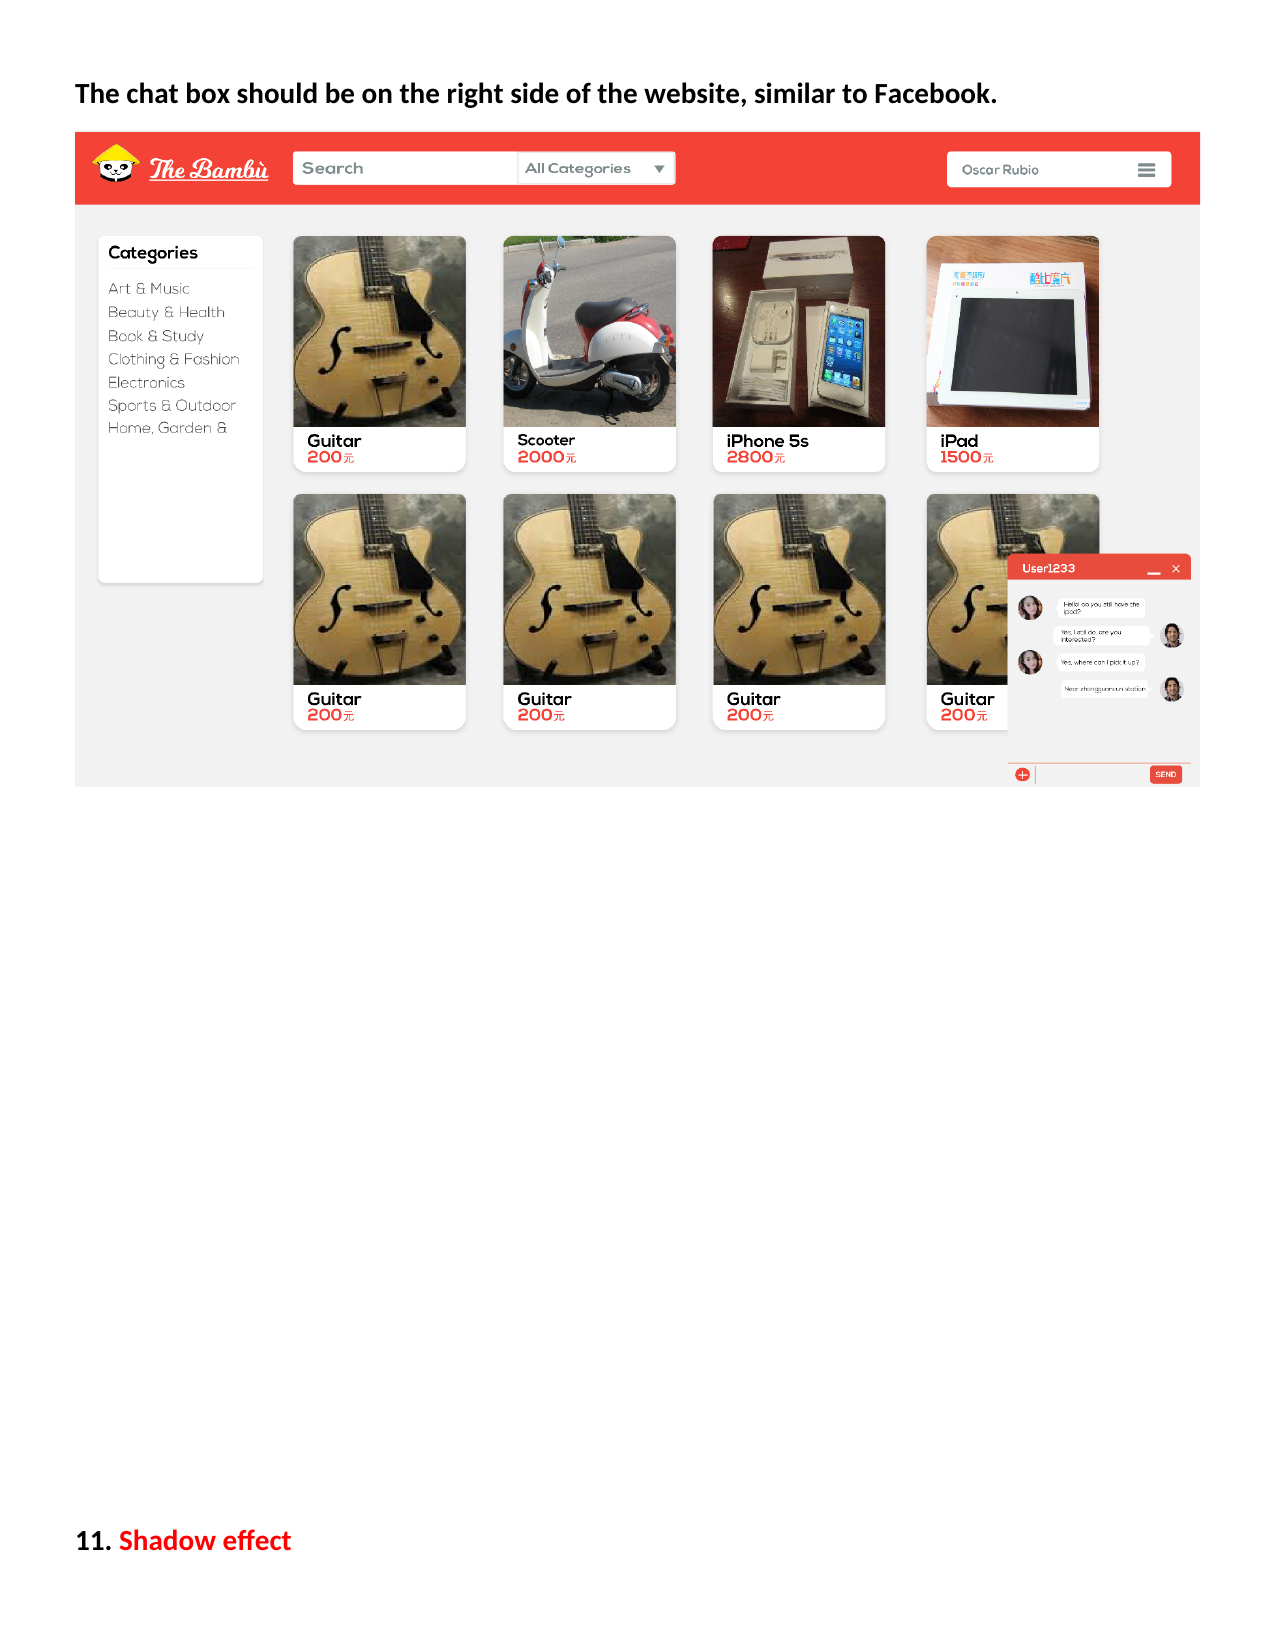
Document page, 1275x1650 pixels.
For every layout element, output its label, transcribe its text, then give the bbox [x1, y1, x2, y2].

text 11. Shadow effect [75, 1522, 1200, 1557]
picture [75, 130, 1200, 787]
text The chat box should be on the right side of the website, similar to Facebook. [75, 75, 1200, 111]
